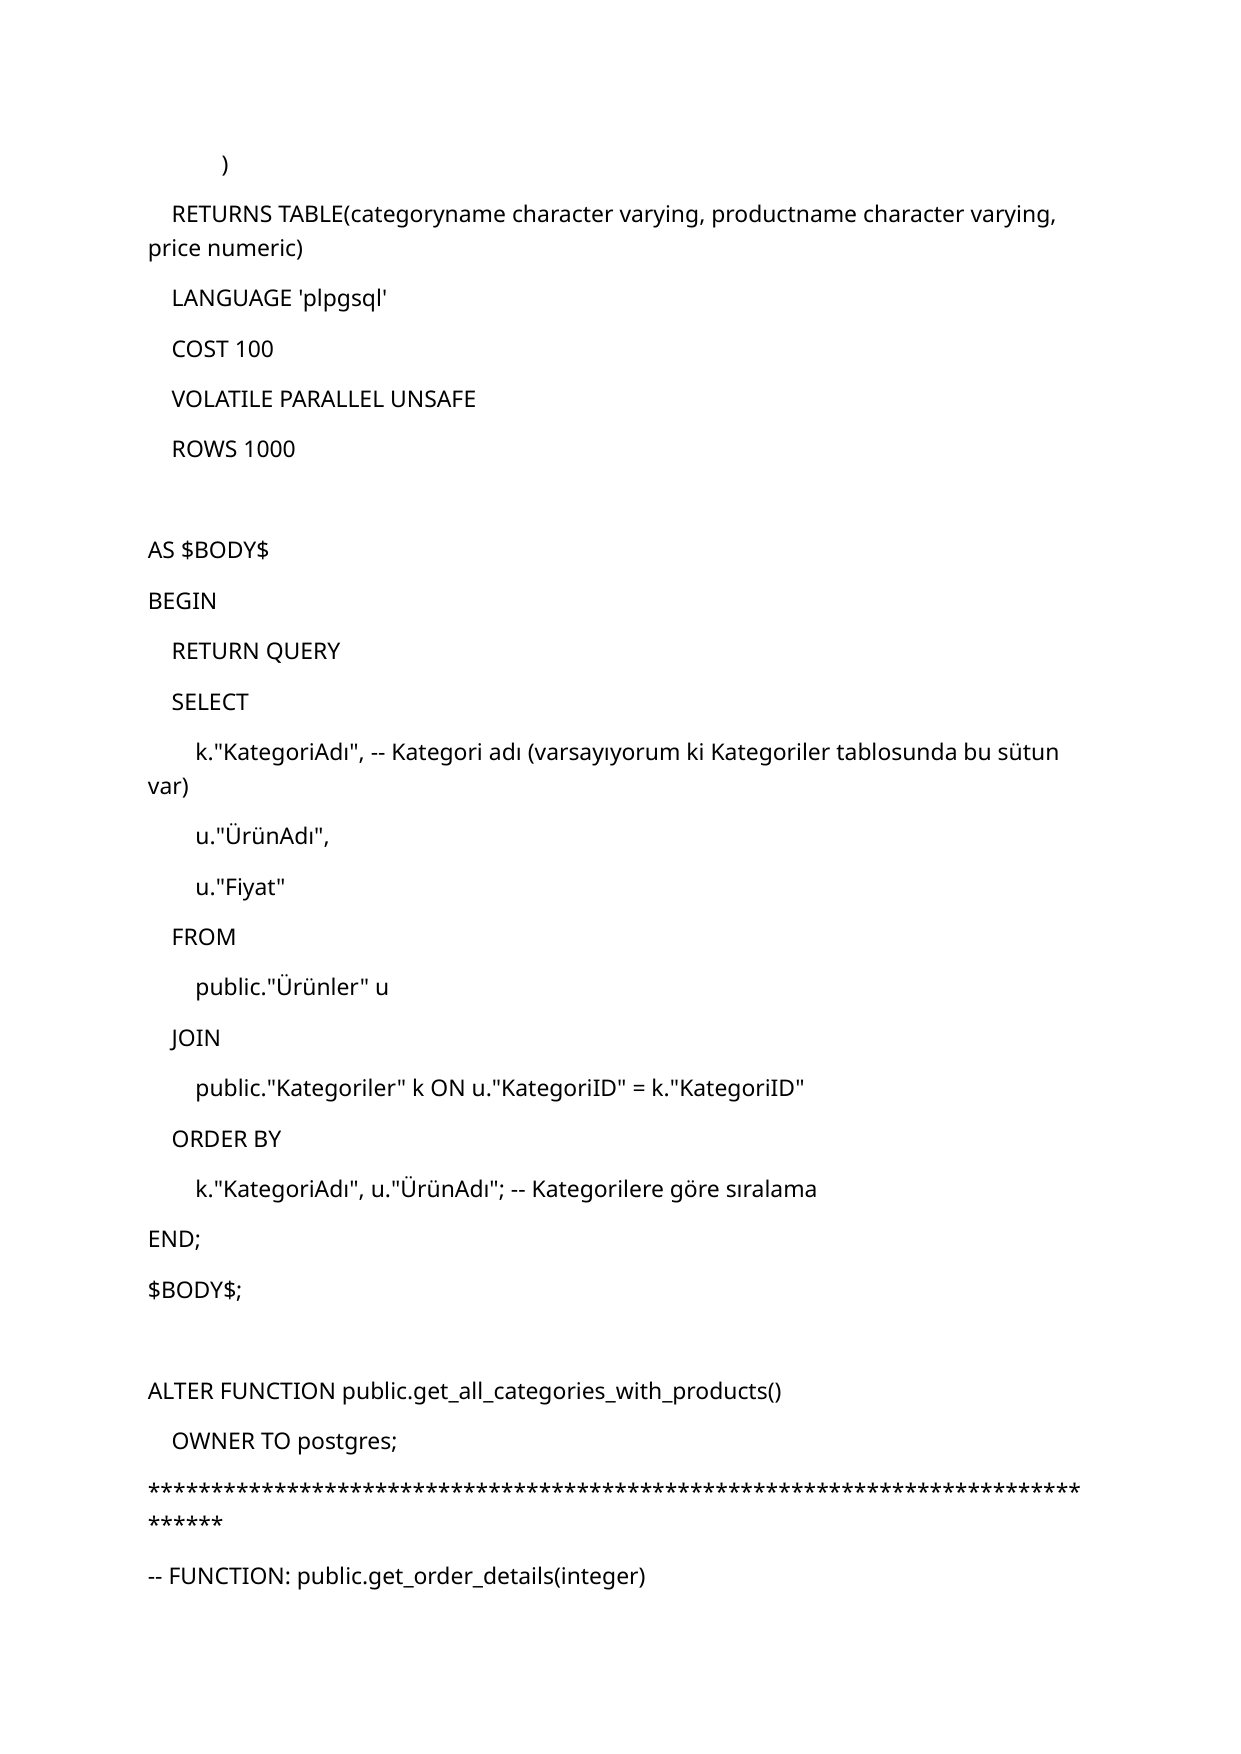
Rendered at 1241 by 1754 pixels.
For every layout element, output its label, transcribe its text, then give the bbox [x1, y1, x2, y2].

text BEGIN [148, 585, 1093, 616]
text LANGUAGE 'plpgsql' [148, 282, 1093, 313]
text FROM [148, 921, 1093, 952]
text SELECT [148, 686, 1093, 717]
text public."Ürünler" u [148, 971, 1093, 1003]
text public."Kategoriler" k ON u."KategoriID" = k."KategoriID" [148, 1072, 1093, 1103]
text u."ÜrünAdı", [148, 820, 1093, 851]
text END; [148, 1223, 1093, 1255]
text ALTER FUNCTION public.get_all_categories_with_products() [148, 1375, 1093, 1406]
text ) [148, 148, 1093, 179]
text k."KategoriAdı", -- Kategori adı (varsayıyorum ki Kategoriler tablosunda bu sütun var) [148, 736, 1093, 801]
text -- FUNCTION: public.get_order_details(integer) [148, 1560, 1093, 1591]
text ORDER BY [148, 1123, 1093, 1154]
text ******************************************************************************** [148, 1476, 1093, 1541]
text k."KategoriAdı", u."ÜrünAdı"; -- Kategorilere göre sıralama [148, 1173, 1093, 1204]
text COST 100 [148, 333, 1093, 364]
text u."Fiyat" [148, 871, 1093, 902]
text RETURN QUERY [148, 635, 1093, 666]
text RETURNS TABLE(categoryname character varying, productname character varying, price numeric) [148, 198, 1093, 263]
text $BODY$; [148, 1274, 1093, 1305]
text AS $BODY$ [148, 534, 1093, 566]
text VOLATILE PARALLEL UNSAFE [148, 383, 1093, 414]
text OWNER TO postgres; [148, 1425, 1093, 1456]
text ROWS 1000 [148, 433, 1093, 465]
text JOIN [148, 1022, 1093, 1053]
